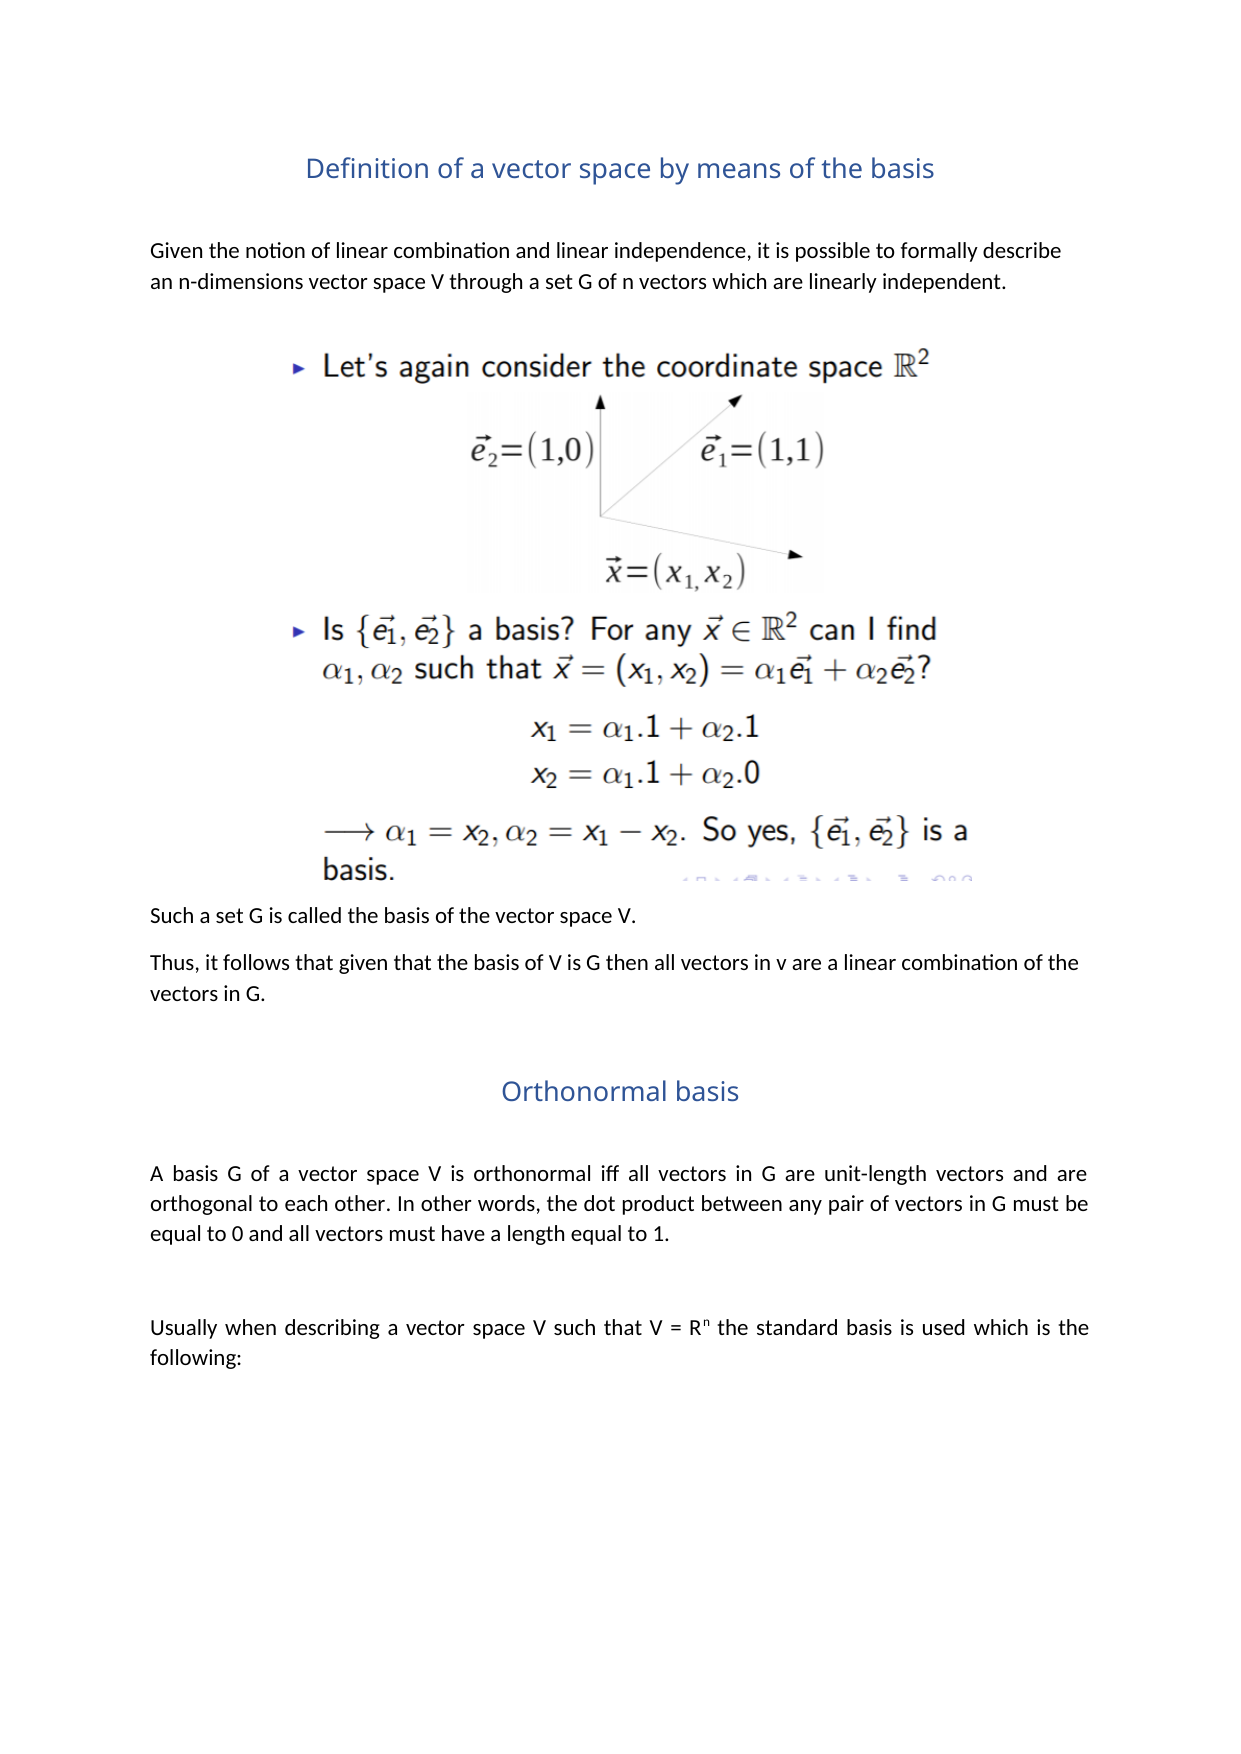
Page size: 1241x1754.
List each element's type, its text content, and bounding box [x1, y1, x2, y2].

text A basis G of a vector space V is orthonormal iff all vectors in G are unit-length vectors and are orthogonal to each other. In other words, the dot product between any pair of vectors in G must be equal to 0 and all vectors must have a length equal to 1. [150, 1159, 1090, 1247]
picture [266, 340, 972, 881]
text Thus, it follows that given that the basis of V is G then all vectors in v are a linear combination of the vectors in G. [150, 948, 1090, 1007]
text Usually when describing a vector space V such that V = Rn the standard basis is used which is the following: [150, 1313, 1090, 1371]
subtitle Orthonormal basis [150, 1072, 1090, 1109]
text Given the notion of linear combination and linear independence, it is possible to formally describe an n-dimensions vector space V through a set G of n vectors which are linearly independent. [150, 237, 1090, 295]
subtitle Definition of a vector space by means of the basis [150, 150, 1090, 187]
